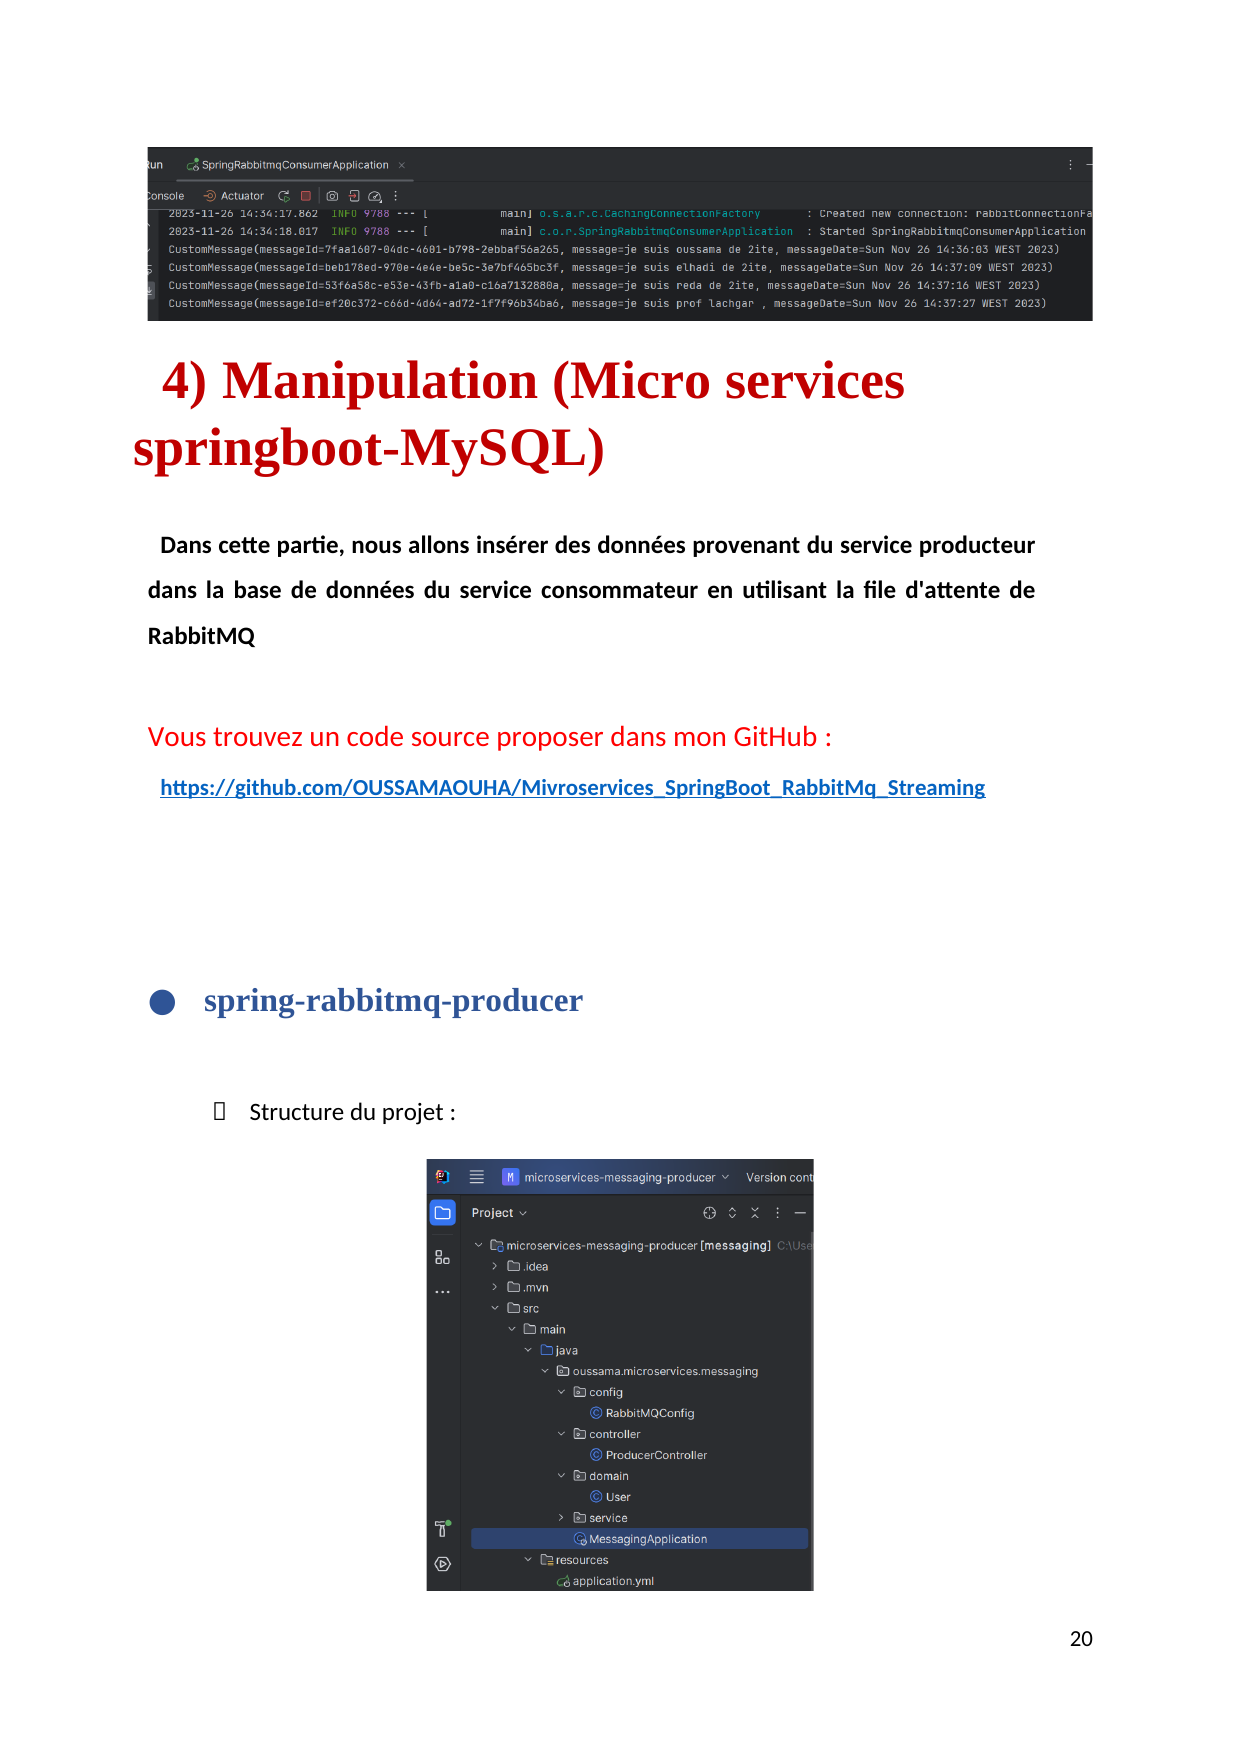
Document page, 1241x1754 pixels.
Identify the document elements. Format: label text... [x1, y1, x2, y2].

list Structure du projet : [212, 1083, 1037, 1134]
text Dans cette partie, nous allons insérer des données provenant du service producteur dans la base de données du service consommateur en utilisant la file d'attente de RabbitMQ [148, 529, 1037, 651]
subtitle Manipulation (Micro services springboot-MySQL) [133, 348, 1093, 477]
subtitle spring-rabbitmq-producer [148, 962, 1093, 1031]
text https://github.com/OUSSAMAOUHA/Mivroservices_SpringBoot_RabbitMq_Streaming [148, 773, 1037, 801]
text Vous trouvez un code source proposer dans mon GitHub : [148, 718, 1093, 753]
picture [147, 147, 1093, 321]
picture [426, 1159, 814, 1591]
